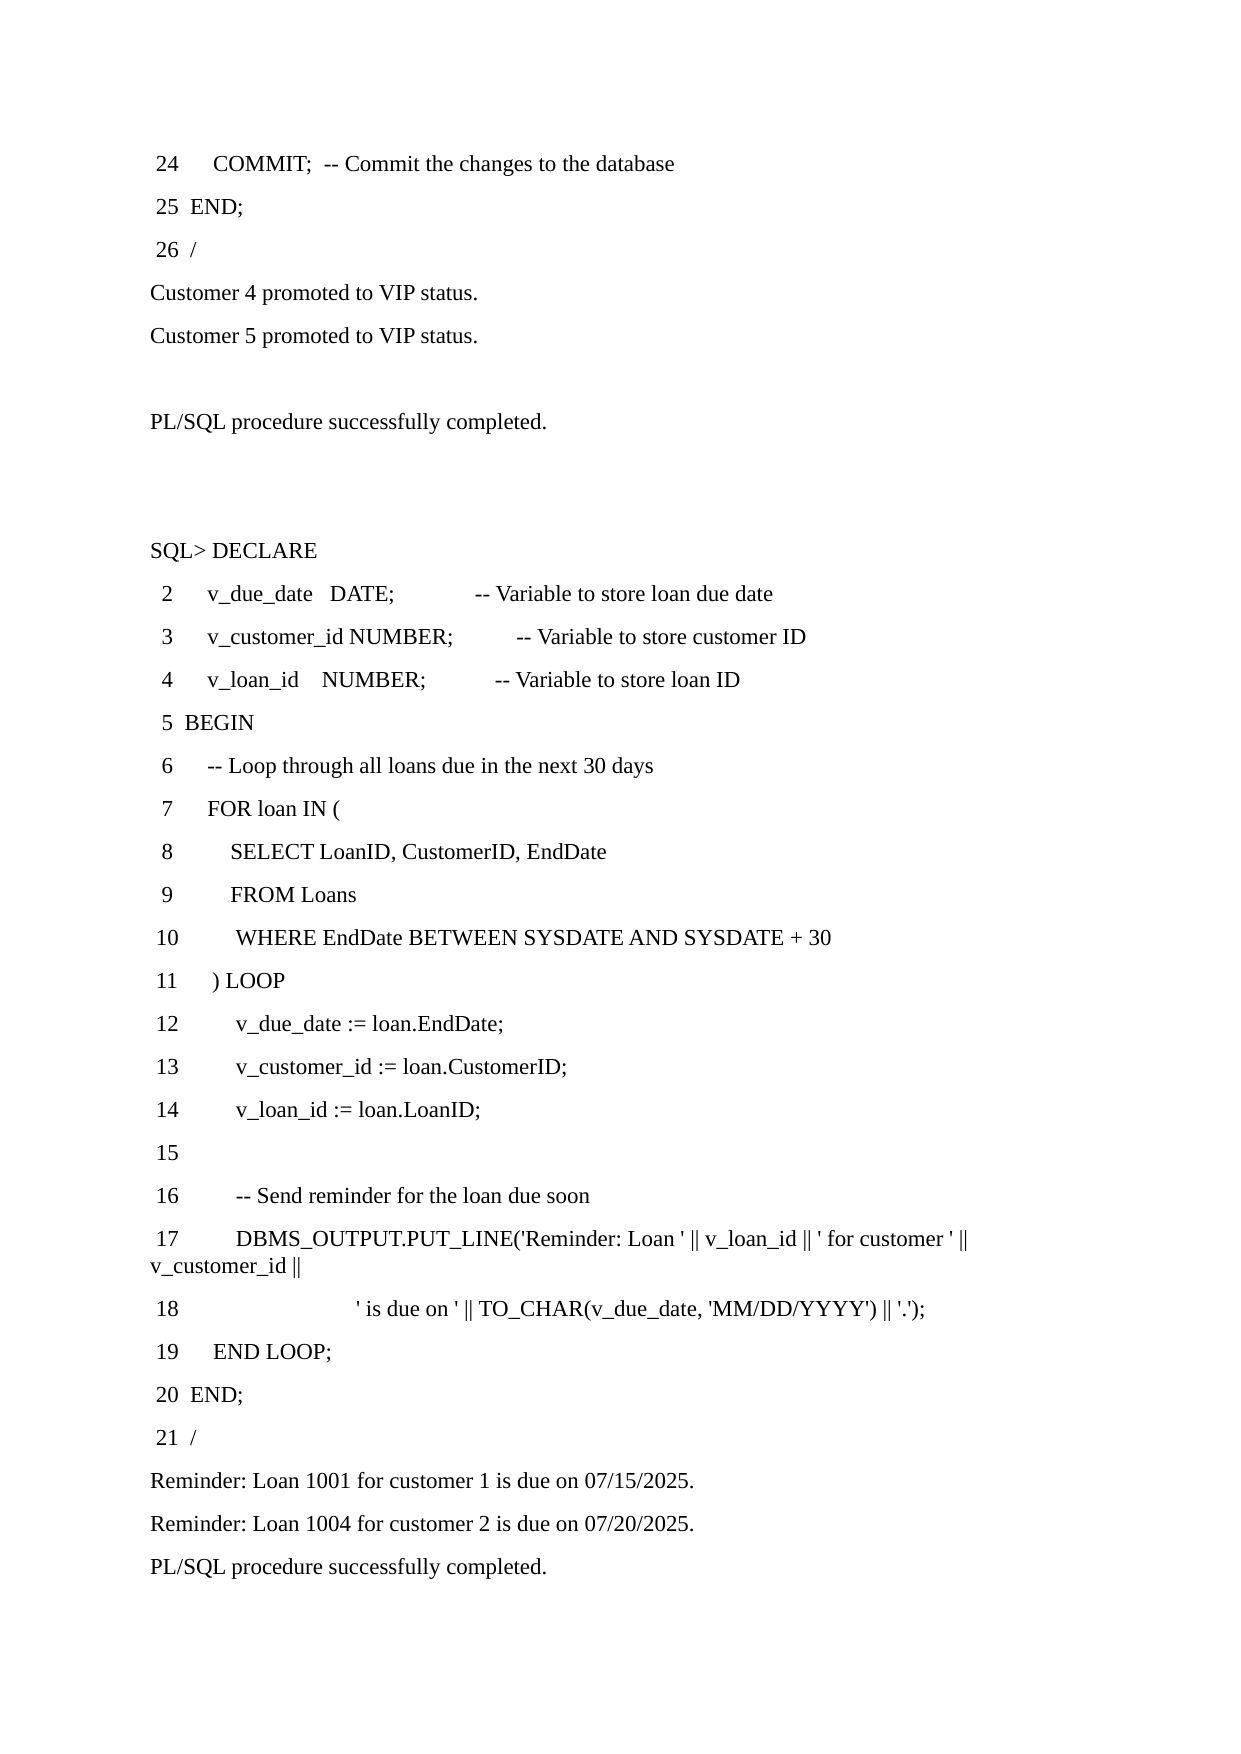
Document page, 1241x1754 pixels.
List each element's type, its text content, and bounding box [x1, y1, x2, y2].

text Reminder: Loan 1001 for customer 1 is due on 07/15/2025. [150, 1467, 1090, 1493]
text 8 SELECT LoanID, CustomerID, EndDate [150, 838, 1090, 865]
text 9 FROM Loans [150, 881, 1090, 908]
text 19 END LOOP; [150, 1338, 1090, 1364]
text 7 FOR loan IN ( [150, 795, 1090, 822]
text 20 END; [150, 1381, 1090, 1407]
text 11 ) LOOP [150, 967, 1090, 994]
text 10 WHERE EndDate BETWEEN SYSDATE AND SYSDATE + 30 [150, 924, 1090, 951]
text 3 v_customer_id NUMBER; -- Variable to store customer ID [150, 623, 1090, 649]
text 16 -- Send reminder for the loan due soon [150, 1182, 1090, 1209]
text 13 v_customer_id := loan.CustomerID; [150, 1053, 1090, 1080]
text 4 v_loan_id NUMBER; -- Variable to store loan ID [150, 666, 1090, 693]
text 24 COMMIT; -- Commit the changes to the database [150, 150, 1090, 176]
text 12 v_due_date := loan.EndDate; [150, 1010, 1090, 1037]
text 17 DBMS_OUTPUT.PUT_LINE('Reminder: Loan ' || v_loan_id || ' for customer ' || v_customer_id || [150, 1226, 1090, 1278]
text 25 END; [150, 193, 1090, 219]
text 15 [150, 1139, 1090, 1166]
text 26 / [150, 236, 1090, 262]
text Customer 5 promoted to VIP status. [150, 322, 1090, 348]
text 5 BEGIN [150, 709, 1090, 736]
text Customer 4 promoted to VIP status. [150, 279, 1090, 305]
text 14 v_loan_id := loan.LoanID; [150, 1096, 1090, 1123]
text SQL> DECLARE [150, 537, 1090, 563]
text 18 ' is due on ' || TO_CHAR(v_due_date, 'MM/DD/YYYY') || '.'); [150, 1295, 1090, 1321]
text PL/SQL procedure successfully completed. [150, 1553, 1090, 1579]
text PL/SQL procedure successfully completed. [150, 408, 1090, 434]
text 6 -- Loop through all loans due in the next 30 days [150, 752, 1090, 779]
text 21 / [150, 1424, 1090, 1450]
text Reminder: Loan 1004 for customer 2 is due on 07/20/2025. [150, 1510, 1090, 1536]
text 2 v_due_date DATE; -- Variable to store loan due date [150, 580, 1090, 607]
